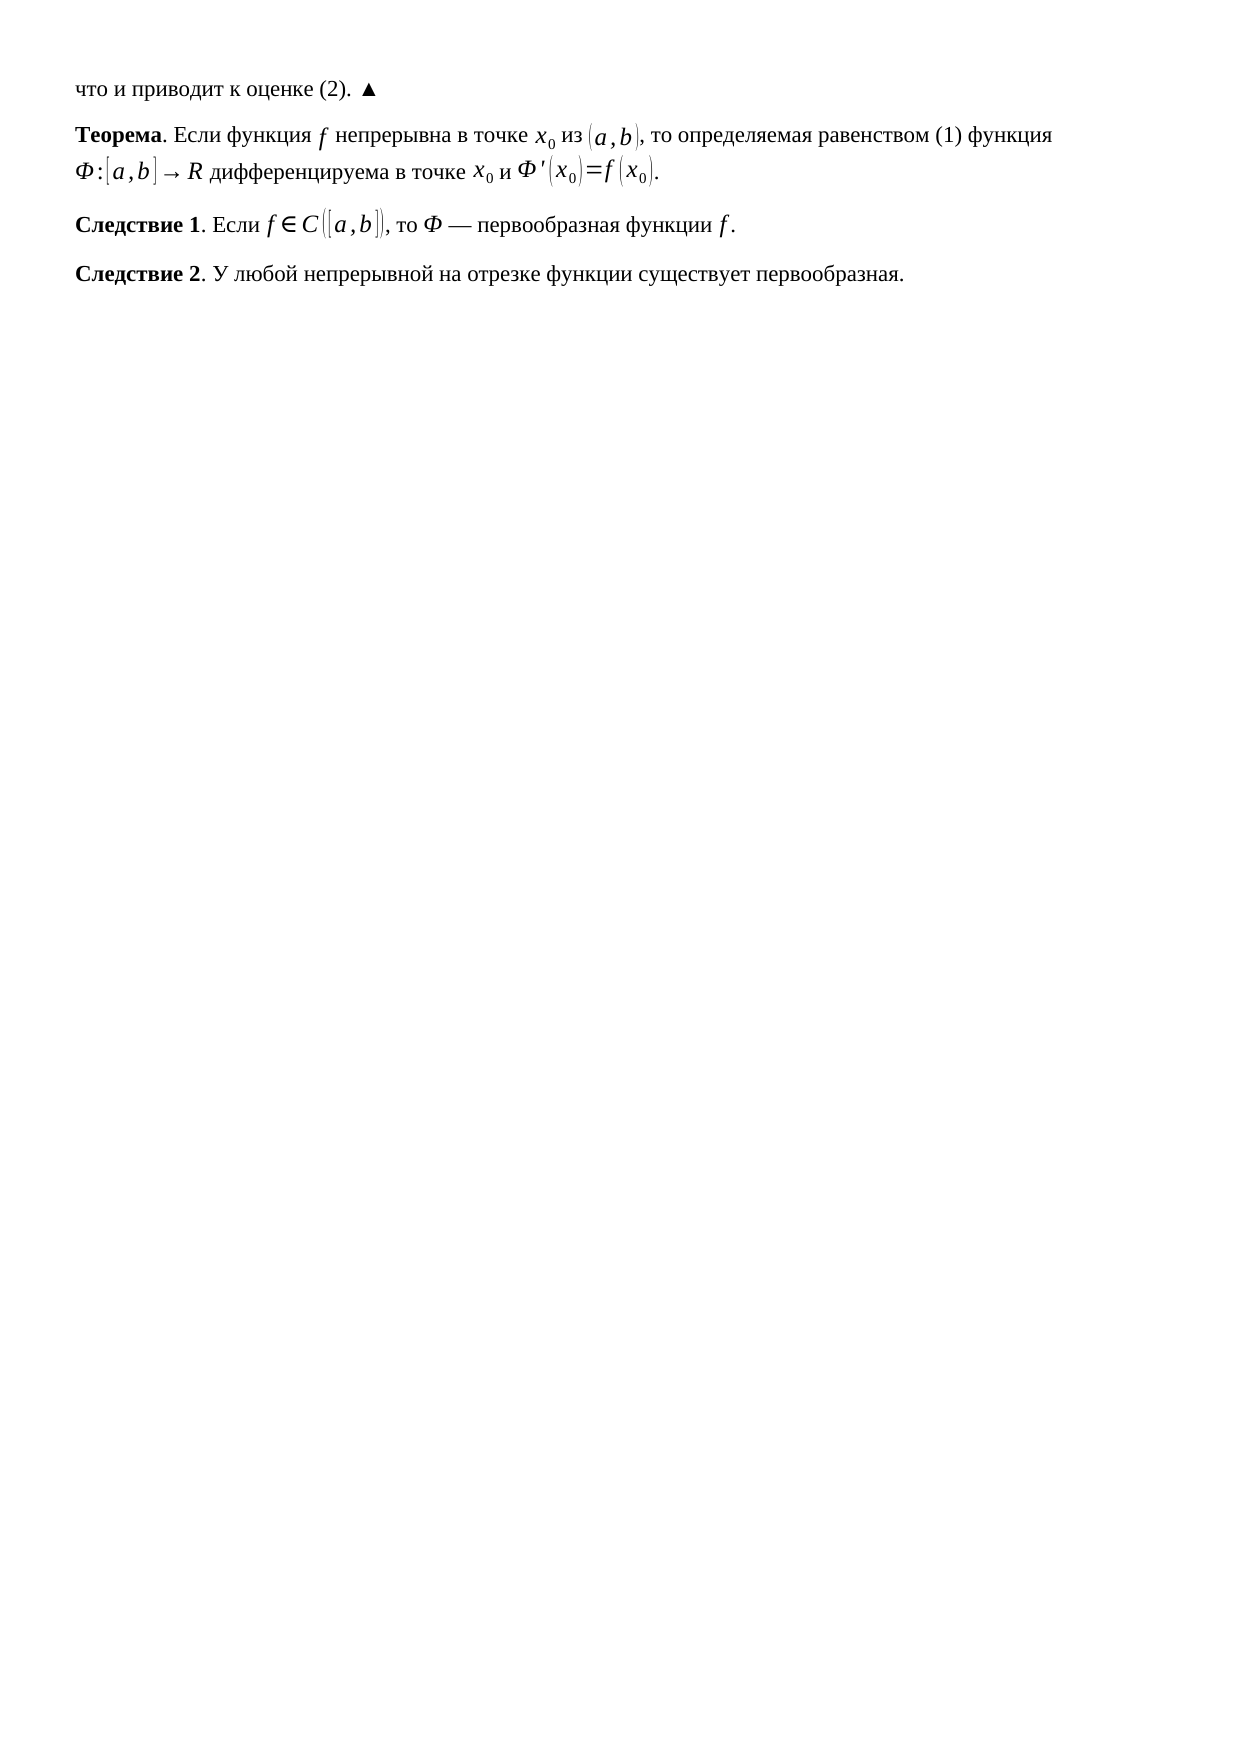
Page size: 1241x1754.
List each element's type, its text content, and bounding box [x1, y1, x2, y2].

text Следствие 2. У любой непрерывной на отрезке функции существует первообразная. [75, 260, 1165, 286]
text Следствие 1. Если , то — первообразная функции . [75, 208, 1165, 241]
text Теорема. Если функция непрерывна в точке из , то определяемая равенством (1) функция дифференцируема в точке и . [75, 120, 1165, 189]
text что и приводит к оценке (2). ▲ [75, 75, 1165, 101]
